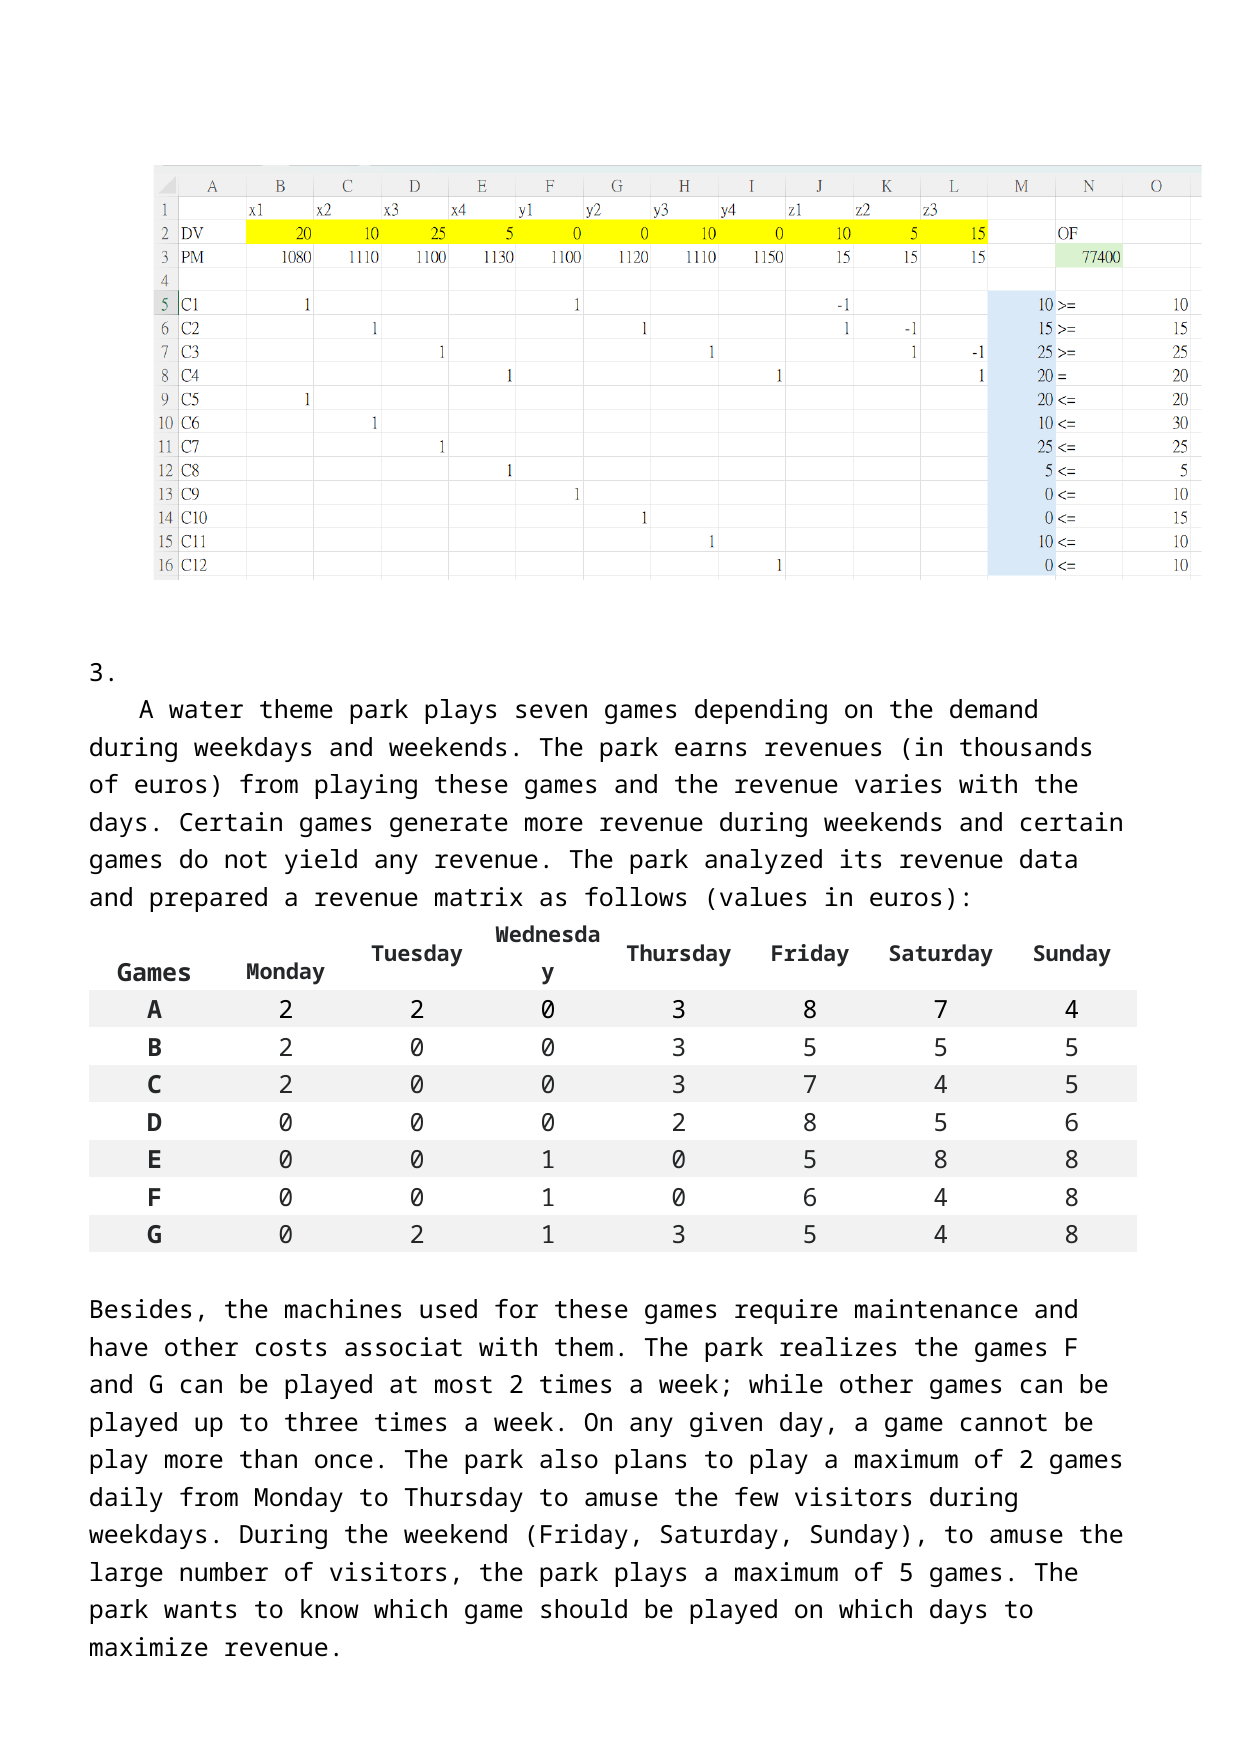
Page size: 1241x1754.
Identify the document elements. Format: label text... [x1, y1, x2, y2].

table_cell 8 [1006, 1178, 1137, 1215]
table_cell 5 [744, 1215, 875, 1252]
table_cell 0 [220, 1178, 351, 1215]
table_cell 0 [220, 1140, 351, 1177]
table_cell 0 [482, 1103, 613, 1140]
table_cell 0 [482, 990, 613, 1027]
table_cell 5 [1006, 1028, 1137, 1065]
table_header Saturday [875, 915, 1006, 990]
table_cell B [89, 1028, 220, 1065]
table_cell 0 [613, 1140, 744, 1177]
table_cell 4 [875, 1065, 1006, 1102]
table_cell 4 [875, 1215, 1006, 1252]
table_header Sunday [1006, 915, 1137, 990]
table_cell C [89, 1065, 220, 1102]
table_header Games [89, 915, 220, 990]
table_cell 0 [613, 1178, 744, 1215]
table_cell 0 [351, 1028, 482, 1065]
table_cell 7 [875, 990, 1006, 1027]
table_cell 2 [351, 1215, 482, 1252]
table_cell D [89, 1103, 220, 1140]
table_cell 8 [1006, 1140, 1137, 1177]
table_cell 1 [482, 1215, 613, 1252]
table_cell 8 [1006, 1215, 1137, 1252]
table_cell 3 [613, 1028, 744, 1065]
table_cell 5 [1006, 1065, 1137, 1102]
table_cell 2 [351, 990, 482, 1027]
table_cell 0 [482, 1028, 613, 1065]
table_cell 3 [613, 990, 744, 1027]
table_cell E [89, 1140, 220, 1177]
table_cell 0 [220, 1215, 351, 1252]
table_cell 4 [1006, 990, 1137, 1027]
text 3. [89, 652, 1137, 690]
table_header Wednesday [482, 915, 613, 990]
table_cell 0 [351, 1178, 482, 1215]
table_header Thursday [613, 915, 744, 990]
table_cell 4 [875, 1178, 1006, 1215]
table_cell 5 [875, 1103, 1006, 1140]
table_header Friday [744, 915, 875, 990]
table_cell A [89, 990, 220, 1027]
table_cell 3 [613, 1065, 744, 1102]
table_cell 0 [351, 1103, 482, 1140]
table_cell 6 [744, 1178, 875, 1215]
table_cell 0 [351, 1065, 482, 1102]
table_cell 8 [744, 990, 875, 1027]
table_cell 1 [482, 1178, 613, 1215]
table_cell 2 [220, 1028, 351, 1065]
text A water theme park plays seven games depending on the demand during weekdays and weekends. The park earns revenues (in thousands of euros) from playing these games and the revenue varies with the days. Certain games generate more revenue during weekends and certain games do not yield any revenue. The park analyzed its revenue data and prepared a revenue matrix as follows (values in euros): [89, 690, 1137, 915]
table_cell 8 [744, 1103, 875, 1140]
table_cell 2 [613, 1103, 744, 1140]
table_cell 1 [482, 1140, 613, 1177]
table_cell 2 [220, 990, 351, 1027]
table_cell 5 [744, 1028, 875, 1065]
table_cell 0 [351, 1140, 482, 1177]
table_cell 3 [613, 1215, 744, 1252]
table_cell G [89, 1215, 220, 1252]
text Besides, the machines used for these games require maintenance and have other costs associat with them. The park realizes the games F and G can be played at most 2 times a week; while other games can be played up to three times a week. On any given day, a game cannot be play more than once. The park also plans to play a maximum of 2 games daily from Monday to Thursday to amuse the few visitors during weekdays. During the weekend (Friday, Saturday, Sunday), to amuse the large number of visitors, the park plays a maximum of 5 games. The park wants to know which game should be played on which days to maximize revenue. [89, 1290, 1137, 1665]
table_cell F [89, 1178, 220, 1215]
table_header Tuesday [351, 915, 482, 990]
table_header Monday [220, 915, 351, 990]
table_cell 0 [220, 1103, 351, 1140]
table_cell 6 [1006, 1103, 1137, 1140]
table_cell 0 [482, 1065, 613, 1102]
table_cell 5 [875, 1028, 1006, 1065]
table_cell 8 [875, 1140, 1006, 1177]
picture [153, 165, 1202, 580]
table_cell 7 [744, 1065, 875, 1102]
table_cell 2 [220, 1065, 351, 1102]
table_cell 5 [744, 1140, 875, 1177]
